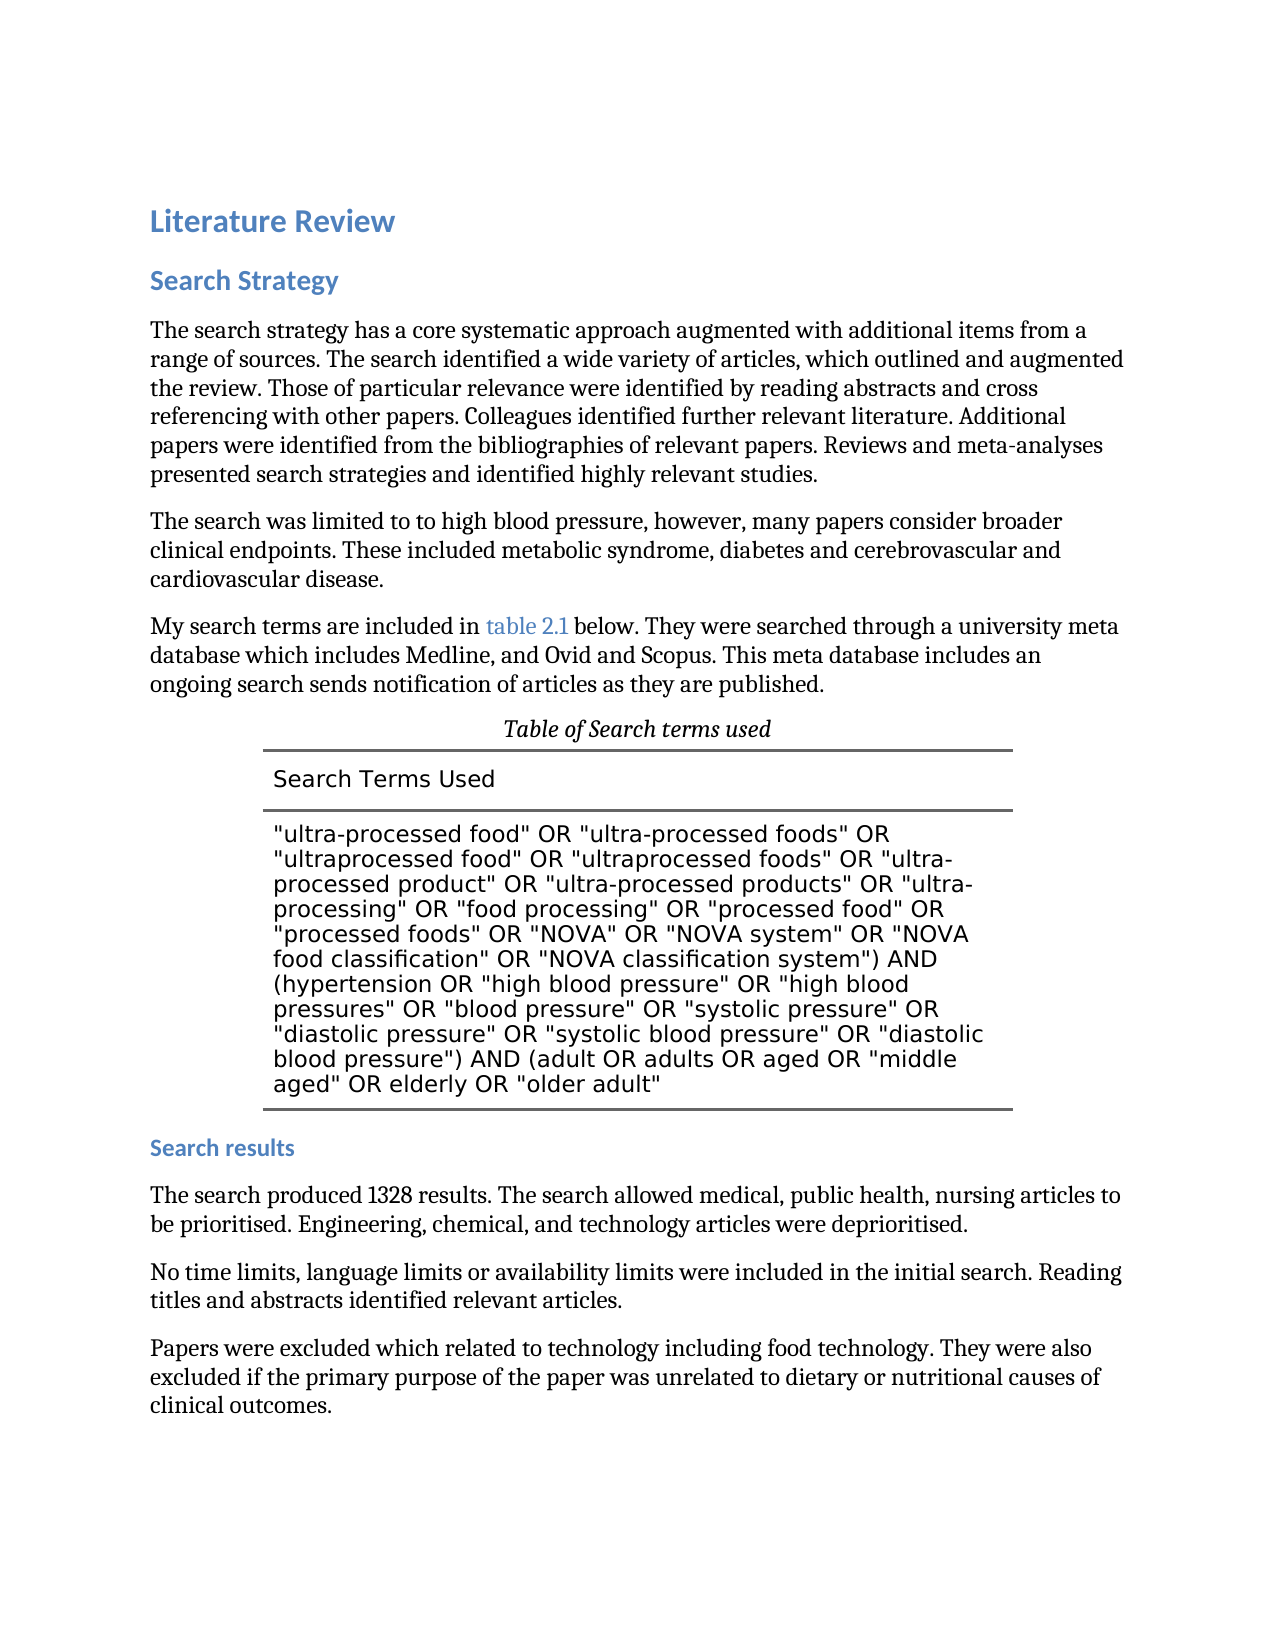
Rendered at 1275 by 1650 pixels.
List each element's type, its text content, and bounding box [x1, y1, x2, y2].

subtitle Search results [150, 1132, 1125, 1162]
text The search strategy has a core systematic approach augmented with additional items from a range of sources. The search identified a wide variety of articles, which outlined and augmented the review. Those of particular relevance were identified by reading abstracts and cross referencing with other papers. Colleagues identified further relevant literature. Additional papers were identified from the bibliographies of relevant papers. Reviews and meta-analyses presented search strategies and identified highly relevant studies. [150, 316, 1125, 488]
text The search was limited to to high blood pressure, however, many papers consider broader clinical endpoints. These included metabolic syndrome, diabetes and cerebrovascular and cardiovascular disease. [150, 507, 1125, 593]
text The search produced 1328 results. The search allowed medical, public health, nursing articles to be prioritised. Engineering, chemical, and technology articles were deprioritised. [150, 1181, 1125, 1239]
text My search terms are included in table 2.1 below. They were searched through a university meta database which includes Medline, and Ovid and Scopus. This meta database includes an ongoing search sends notification of articles as they are published. [150, 612, 1125, 698]
subtitle Literature Review [150, 200, 1125, 241]
subtitle Search Strategy [150, 262, 1125, 297]
table_cell "ultra-processed food" OR "ultra-processed foods" OR "ultraprocessed food" OR "ultraprocessed foods" OR "ultra-processed product" OR "ultra-processed products" OR "ultra-processing" OR "food processing" OR "processed food" OR "processed foods" OR "NOVA" OR "NOVA system" OR "NOVA food classification" OR "NOVA classification system") AND (hypertension OR "high blood pressure" OR "high blood pressures" OR "blood pressure" OR "systolic pressure" OR "diastolic pressure" OR "systolic blood pressure" OR "diastolic blood pressure") AND (adult OR adults OR aged OR "middle aged" OR elderly OR "older adult" [263, 812, 1012, 1108]
table_header Search Terms Used [263, 752, 1012, 809]
text No time limits, language limits or availability limits were included in the initial search. Reading titles and abstracts identified relevant articles. [150, 1257, 1125, 1315]
text Table of Search terms used [156, 717, 1119, 742]
text Papers were excluded which related to technology including food technology. They were also excluded if the primary purpose of the paper was unrelated to dietary or nutritional causes of clinical outcomes. [150, 1334, 1125, 1420]
